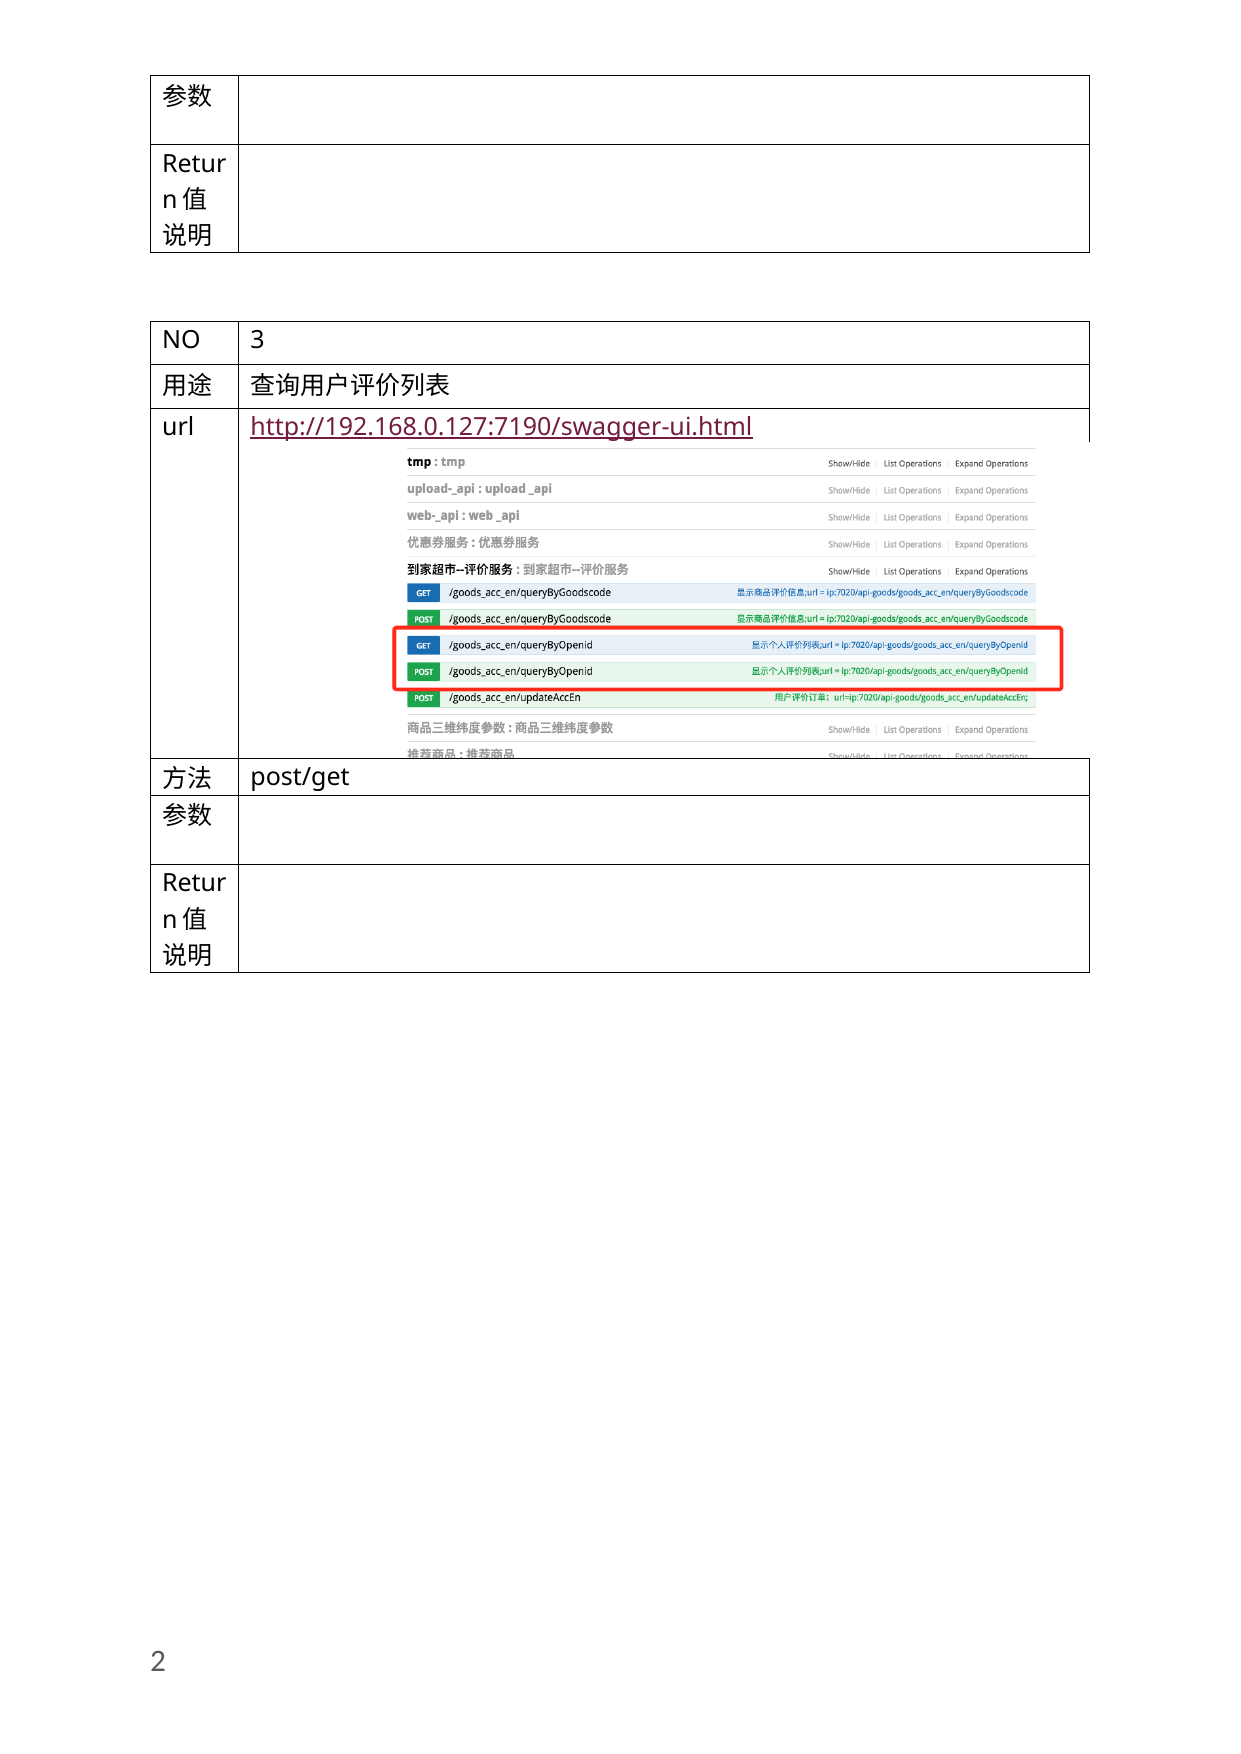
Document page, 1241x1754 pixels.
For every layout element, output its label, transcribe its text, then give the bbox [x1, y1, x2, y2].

picture [250, 442, 1090, 758]
table_cell 查询用户评价列表 [239, 365, 1089, 408]
table_cell http://192.168.0.127:7190/swagger-ui.html [239, 409, 1089, 757]
table_header NO [151, 322, 238, 364]
table_cell [239, 76, 1089, 144]
table_cell url [151, 409, 238, 757]
table_cell 参数 [151, 796, 238, 864]
table_cell [239, 865, 1089, 972]
table_cell Return值说明 [151, 865, 238, 972]
table_cell 参数 [151, 76, 238, 144]
table_header 3 [239, 322, 1089, 364]
table_cell Return值说明 [151, 145, 238, 252]
table_cell [239, 796, 1089, 864]
table_cell [239, 145, 1089, 252]
table_cell post/get [239, 759, 1089, 795]
table_cell 用途 [151, 365, 238, 408]
table_cell 方法 [151, 759, 238, 795]
